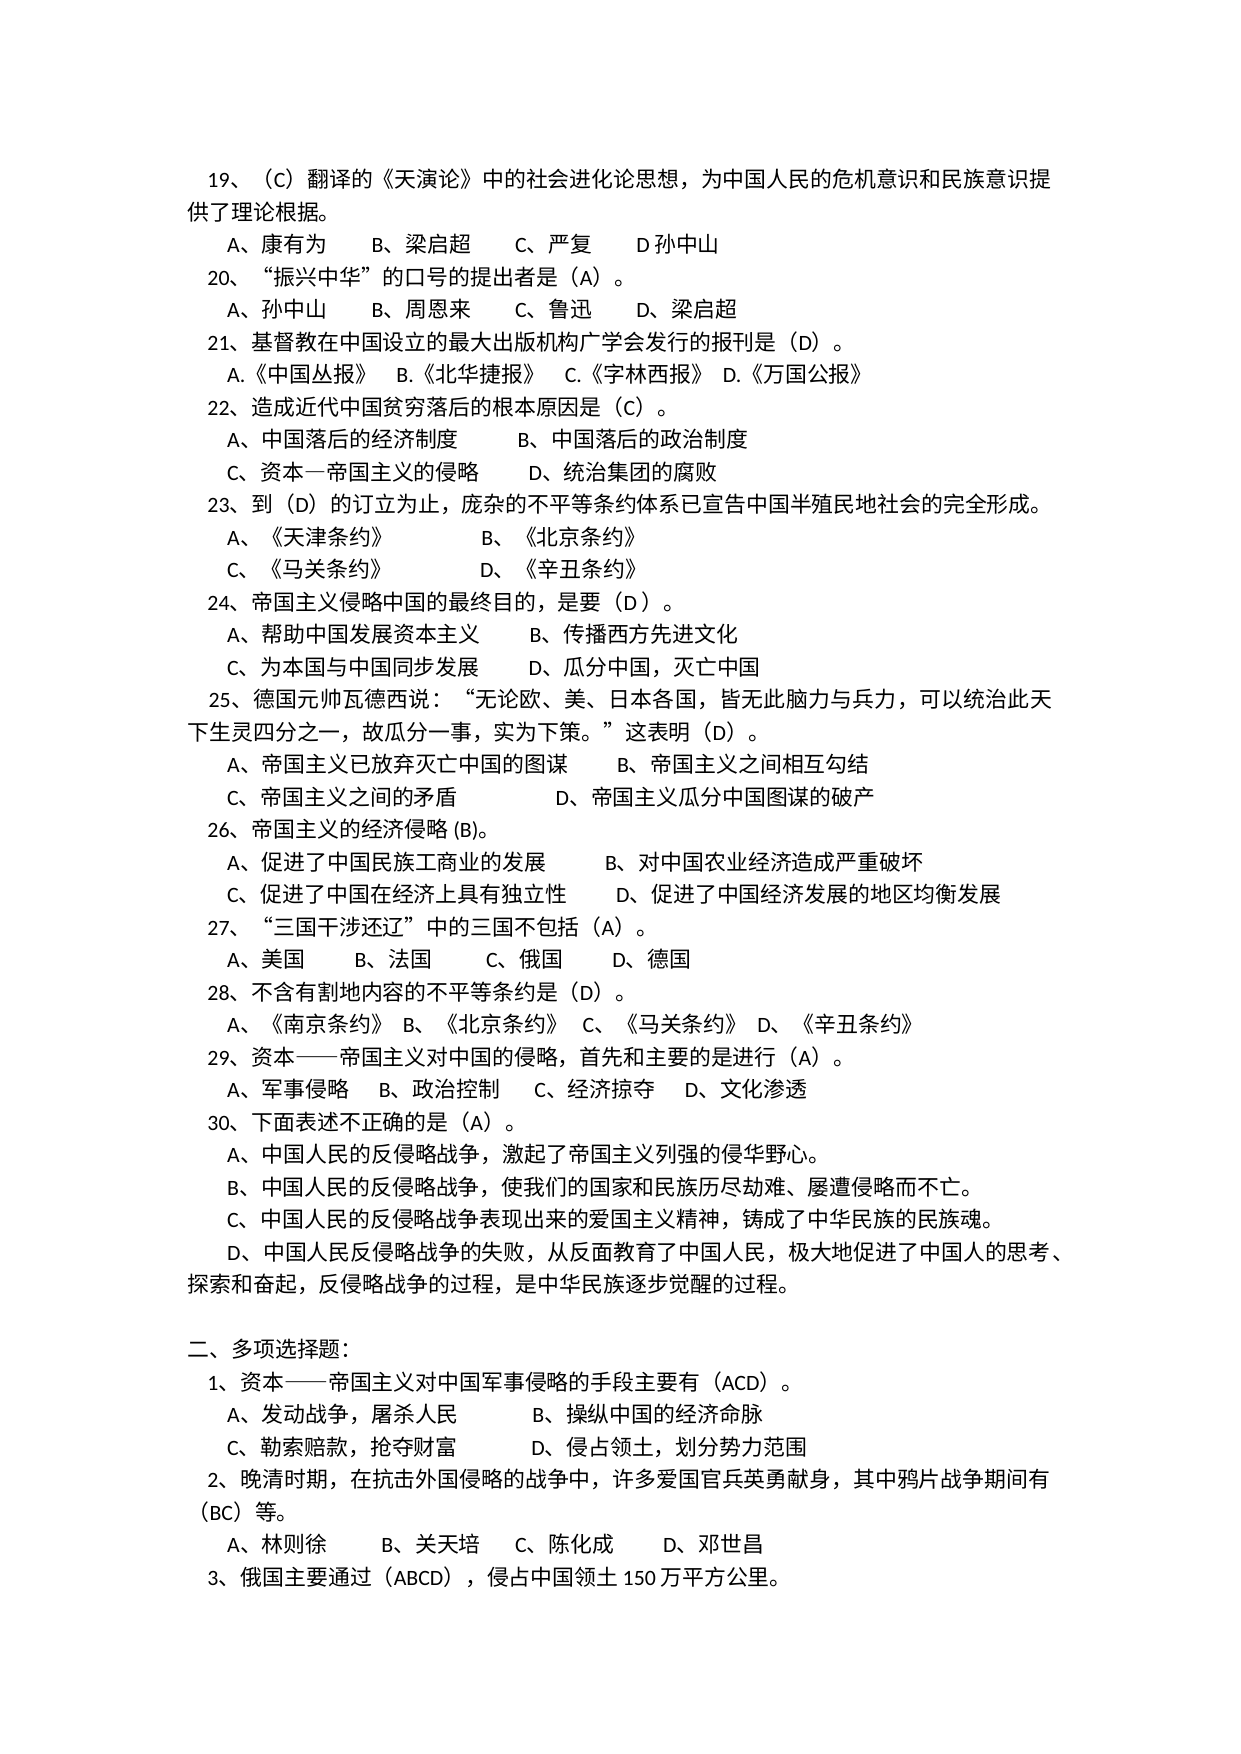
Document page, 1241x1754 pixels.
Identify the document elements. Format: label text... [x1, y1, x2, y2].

text A、《南京条约》 B、《北京条约》 C、《马关条约》 D、《辛丑条约》 [187, 1007, 1053, 1039]
text A、帝国主义已放弃灭亡中国的图谋 B、帝国主义之间相互勾结 [187, 747, 1053, 779]
text C、《马关条约》 D、《辛丑条约》 [187, 552, 1053, 584]
text 2、晚清时期，在抗击外国侵略的战争中，许多爱国官兵英勇献身，其中鸦片战争期间有（BC）等。 [187, 1462, 1053, 1527]
text A、林则徐 B、关天培 C、陈化成 D、邓世昌 [187, 1527, 1053, 1559]
text 21、基督教在中国设立的最大出版机构广学会发行的报刊是（D）。 [187, 324, 1053, 357]
text A、发动战争，屠杀人民 B、操纵中国的经济命脉 [187, 1397, 1053, 1429]
text 27、“三国干涉还辽”中的三国不包括（A）。 [187, 909, 1053, 942]
text 19、（C）翻译的《天演论》中的社会进化论思想，为中国人民的危机意识和民族意识提供了理论根据。 [187, 162, 1053, 227]
text A、军事侵略 B、政治控制 C、经济掠夺 D、文化渗透 [187, 1072, 1053, 1104]
text 29、资本——帝国主义对中国的侵略，首先和主要的是进行（A）。 [187, 1039, 1053, 1072]
text 1、资本——帝国主义对中国军事侵略的手段主要有（ACD）。 [187, 1364, 1053, 1397]
text C、促进了中国在经济上具有独立性 D、促进了中国经济发展的地区均衡发展 [187, 877, 1053, 909]
text 24、帝国主义侵略中国的最终目的，是要（D ）。 [187, 584, 1053, 617]
text C、勒索赔款，抢夺财富 D、侵占领土，划分势力范围 [187, 1429, 1053, 1462]
text 28、不含有割地内容的不平等条约是（D）。 [187, 974, 1053, 1007]
text 26、帝国主义的经济侵略 (B)。 [187, 812, 1053, 844]
text 25、德国元帅瓦德西说：“无论欧、美、日本各国，皆无此脑力与兵力，可以统治此天下生灵四分之一，故瓜分一事，实为下策。”这表明（D）。 [187, 682, 1053, 747]
text A、孙中山 B、周恩来 C、鲁迅 D、梁启超 [187, 292, 1053, 324]
text D、中国人民反侵略战争的失败，从反面教育了中国人民，极大地促进了中国人的思考、探索和奋起，反侵略战争的过程，是中华民族逐步觉醒的过程。 [187, 1234, 1053, 1299]
text 3、俄国主要通过（ABCD），侵占中国领土150万平方公里。 [187, 1559, 1053, 1592]
text 20、“振兴中华”的口号的提出者是（A）。 [187, 259, 1053, 292]
text C、资本—帝国主义的侵略 D、统治集团的腐败 [187, 454, 1053, 487]
text 二、多项选择题： [187, 1332, 1053, 1364]
text 22、造成近代中国贫穷落后的根本原因是（C）。 [187, 389, 1053, 422]
text A、中国落后的经济制度 B、中国落后的政治制度 [187, 422, 1053, 454]
text B、中国人民的反侵略战争，使我们的国家和民族历尽劫难、屡遭侵略而不亡。 [187, 1169, 1053, 1202]
text C、中国人民的反侵略战争表现出来的爱国主义精神，铸成了中华民族的民族魂。 [187, 1202, 1053, 1234]
text 23、到（D）的订立为止，庞杂的不平等条约体系已宣告中国半殖民地社会的完全形成。 [187, 487, 1053, 519]
text A.《中国丛报》 B.《北华捷报》 C.《字林西报》 D.《万国公报》 [187, 357, 1053, 389]
text A、美国 B、法国 C、俄国 D、德国 [187, 942, 1053, 974]
text A、《天津条约》 B、《北京条约》 [187, 519, 1053, 552]
text A、促进了中国民族工商业的发展 B、对中国农业经济造成严重破坏 [187, 844, 1053, 877]
text 30、下面表述不正确的是（A）。 [187, 1104, 1053, 1137]
text A、帮助中国发展资本主义 B、传播西方先进文化 [187, 617, 1053, 649]
text C、帝国主义之间的矛盾 D、帝国主义瓜分中国图谋的破产 [187, 779, 1053, 812]
text A、康有为 B、梁启超 C、严复 D孙中山 [187, 227, 1053, 259]
text A、中国人民的反侵略战争，激起了帝国主义列强的侵华野心。 [187, 1137, 1053, 1169]
text C、为本国与中国同步发展 D、瓜分中国，灭亡中国 [187, 649, 1053, 682]
